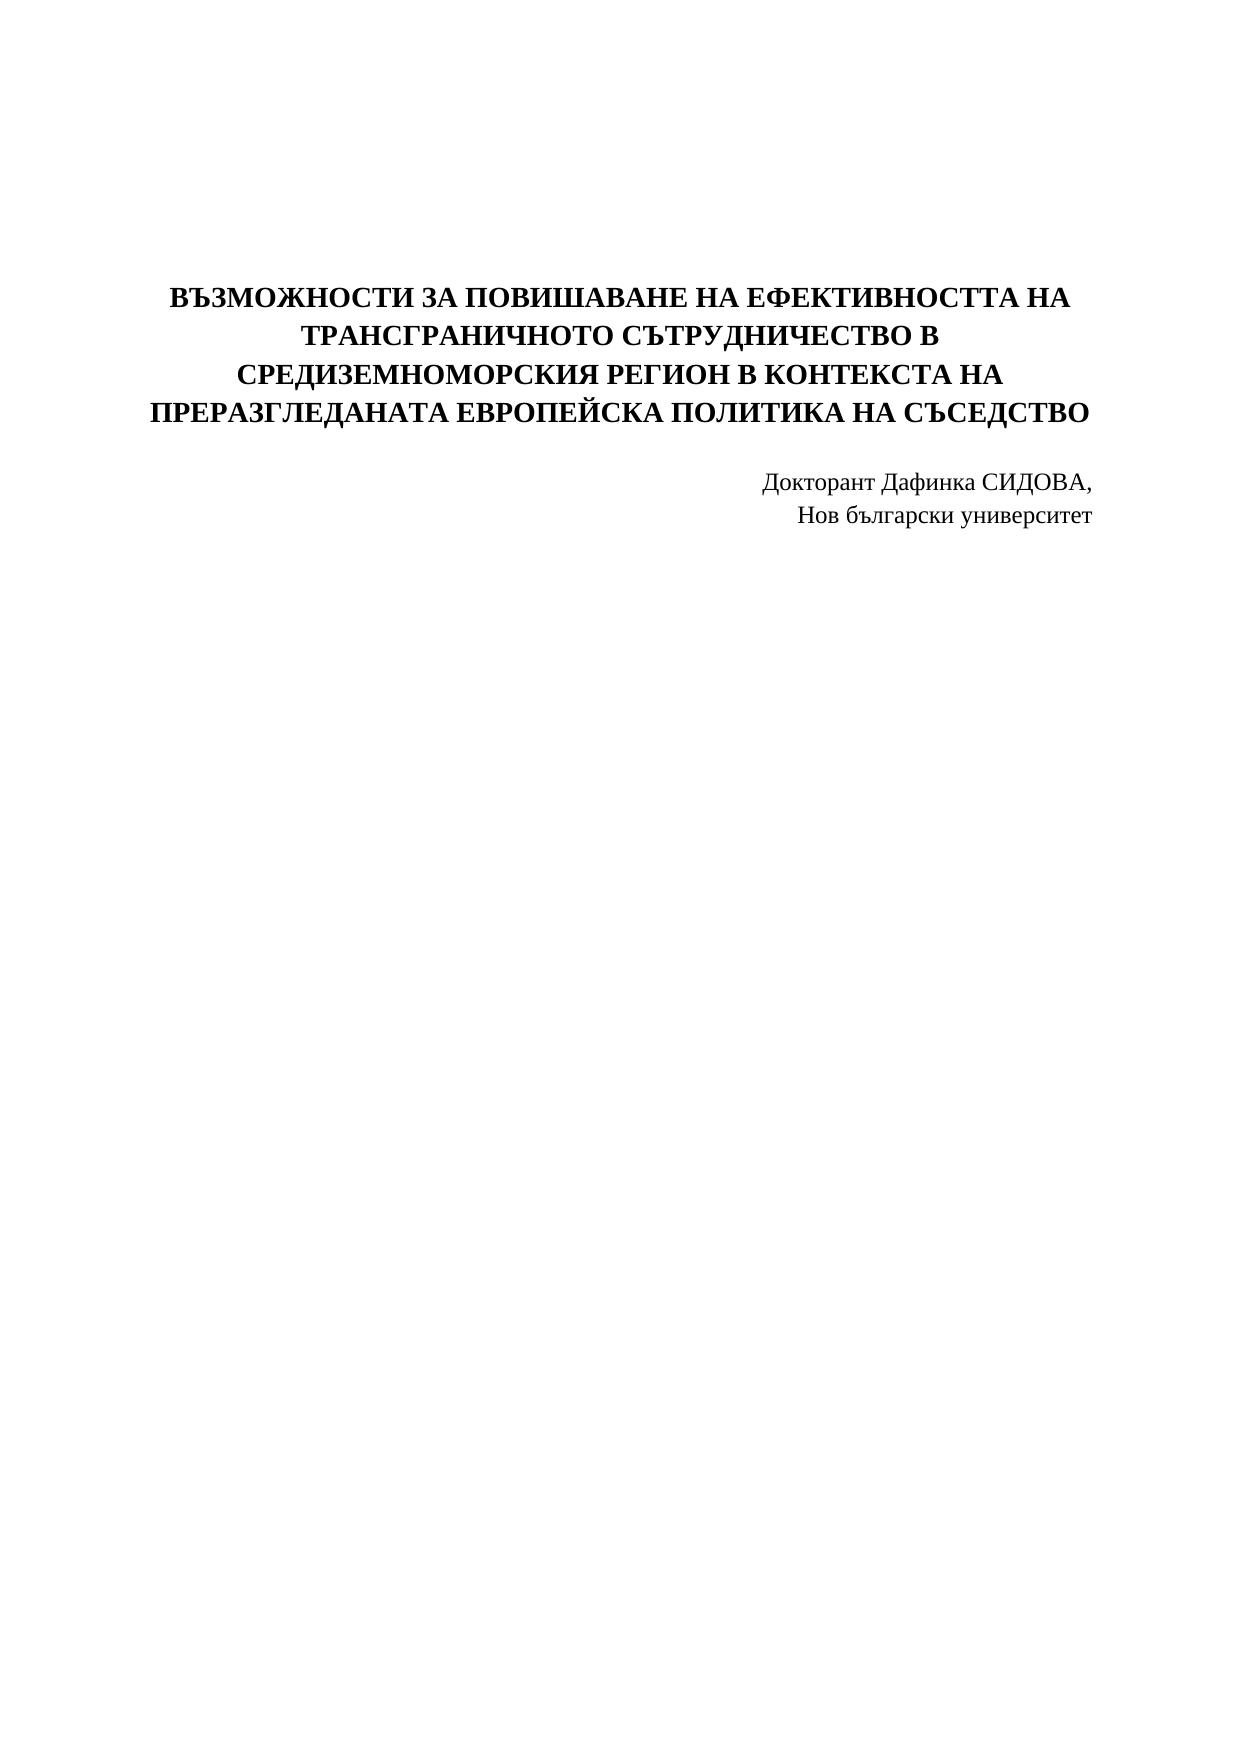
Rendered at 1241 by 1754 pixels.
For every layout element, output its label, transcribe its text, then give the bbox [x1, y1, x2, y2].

text Докторант Дафинка СИДОВА, [148, 467, 1093, 496]
text Нов български университет [148, 500, 1093, 529]
text ВЪЗМОЖНОСТИ ЗА ПОВИШАВАНЕ НА ЕФЕКТИВНОСТТА НА ТРАНСГРАНИЧНОТО СЪТРУДНИЧЕСТВО В СРЕДИЗЕМНОМОРСКИЯ РЕГИОН В КОНТЕКСТА НА ПРЕРАЗГЛЕДАНАТА ЕВРОПЕЙСКА ПОЛИТИКА НА СЪСЕДСТВО [148, 280, 1093, 429]
